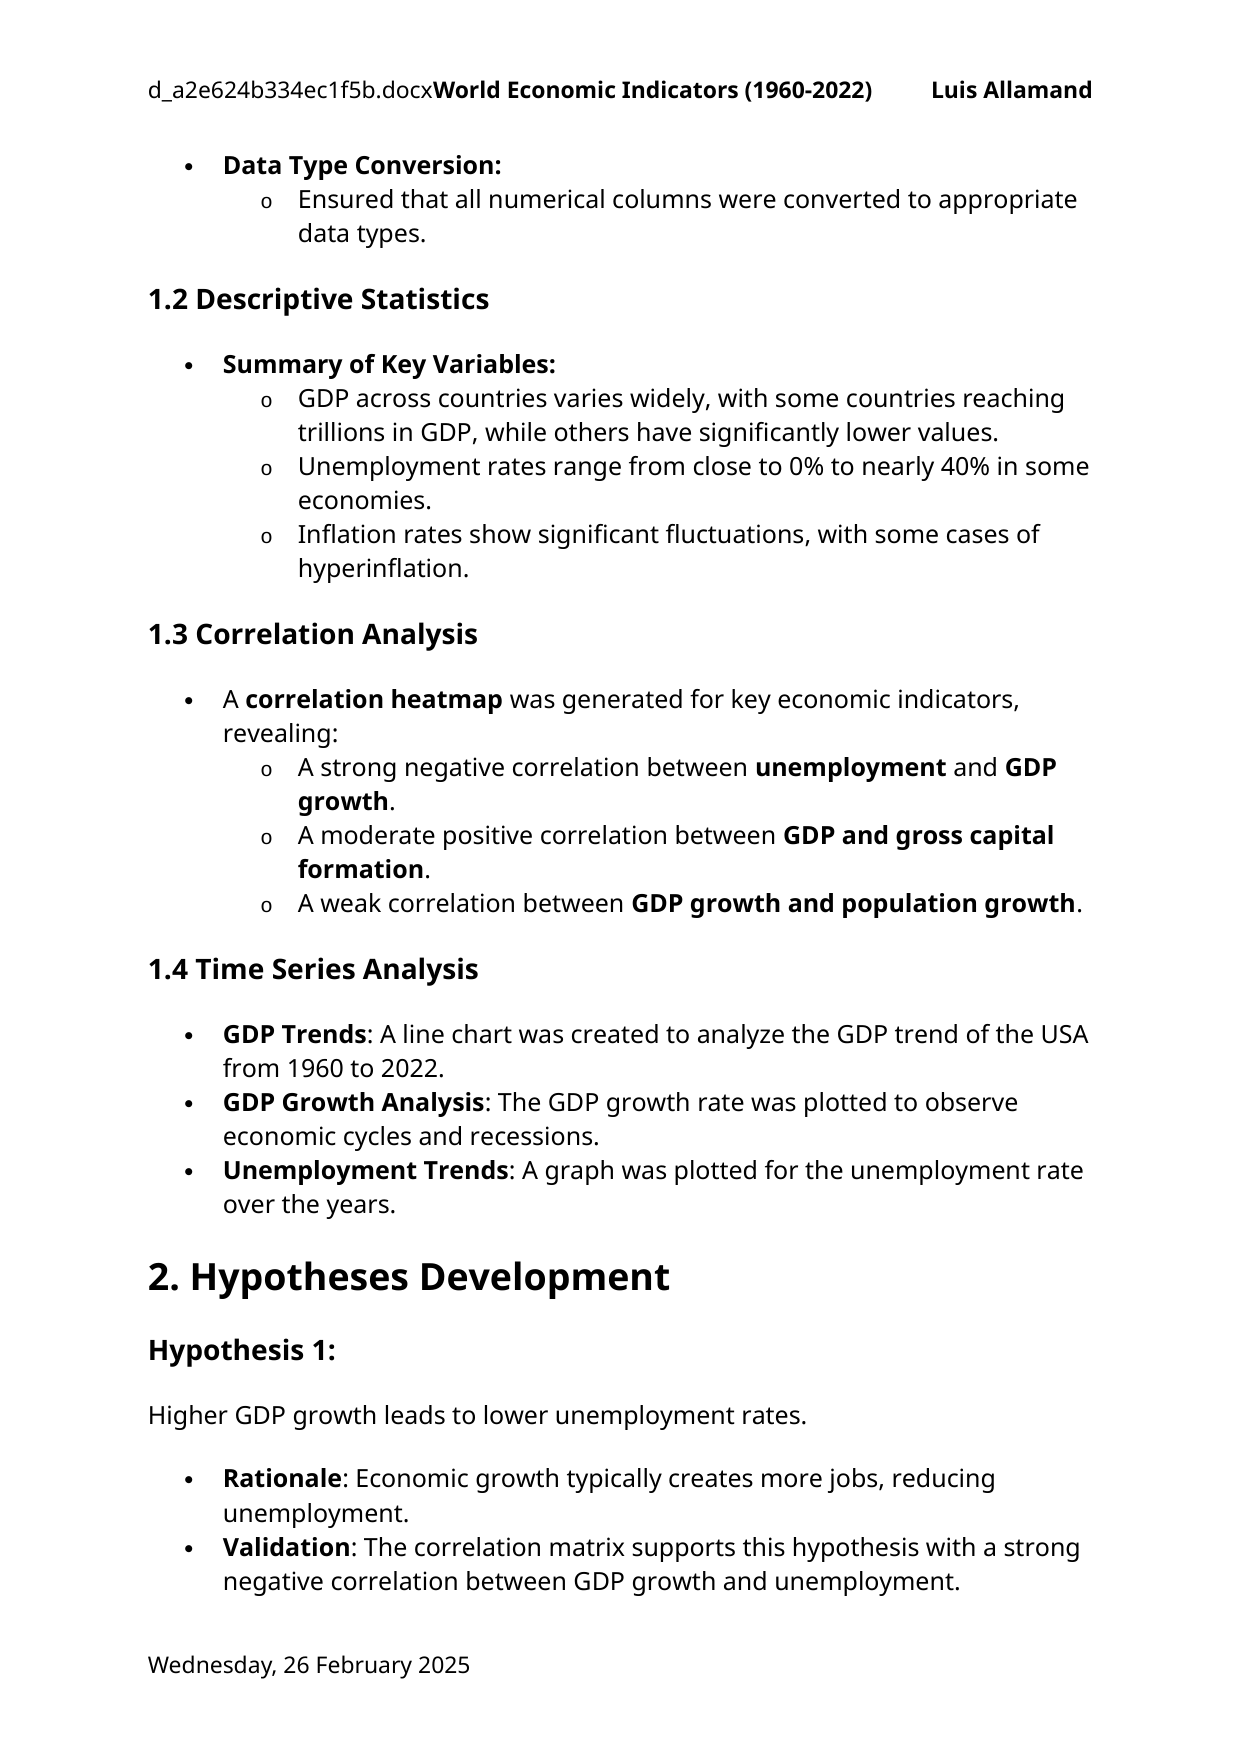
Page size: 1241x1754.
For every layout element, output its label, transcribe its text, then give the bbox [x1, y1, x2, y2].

text 1.2 Descriptive Statistics [148, 279, 1093, 317]
list Summary of Key Variables: [185, 346, 1093, 381]
list A correlation heatmap was generated for key economic indicators, revealing: [185, 682, 1093, 750]
list Ensured that all numerical columns were converted to appropriate data types. [260, 182, 1093, 250]
list GDP Trends: A line chart was created to analyze the GDP trend of the USA from 1960 to 2022. [185, 1017, 1093, 1085]
list GDP Growth Analysis: The GDP growth rate was plotted to observe economic cycles and recessions. [185, 1085, 1093, 1153]
text 1.3 Correlation Analysis [148, 614, 1093, 652]
list A moderate positive correlation between GDP and gross capital formation. [260, 818, 1093, 886]
text Hypothesis 1: [148, 1330, 1093, 1369]
list Unemployment rates range from close to 0% to nearly 40% in some economies. [260, 449, 1093, 517]
list GDP across countries varies widely, with some countries reaching trillions in GDP, while others have significantly lower values. [260, 381, 1093, 449]
list Unemployment Trends: A graph was plotted for the unemployment rate over the years. [185, 1153, 1093, 1221]
text Higher GDP growth leads to lower unemployment rates. [148, 1398, 1093, 1432]
list Inflation rates show significant fluctuations, with some cases of hyperinflation. [260, 517, 1093, 585]
list Rationale: Economic growth typically creates more jobs, reducing unemployment. [185, 1461, 1093, 1529]
text 1.4 Time Series Analysis [148, 949, 1093, 987]
list Data Type Conversion: [185, 148, 1093, 182]
list A strong negative correlation between unemployment and GDP growth. [260, 750, 1093, 818]
list Validation: The correlation matrix supports this hypothesis with a strong negative correlation between GDP growth and unemployment. [185, 1529, 1093, 1597]
list A weak correlation between GDP growth and population growth. [260, 886, 1093, 920]
text 2. Hypotheses Development [148, 1250, 1093, 1301]
